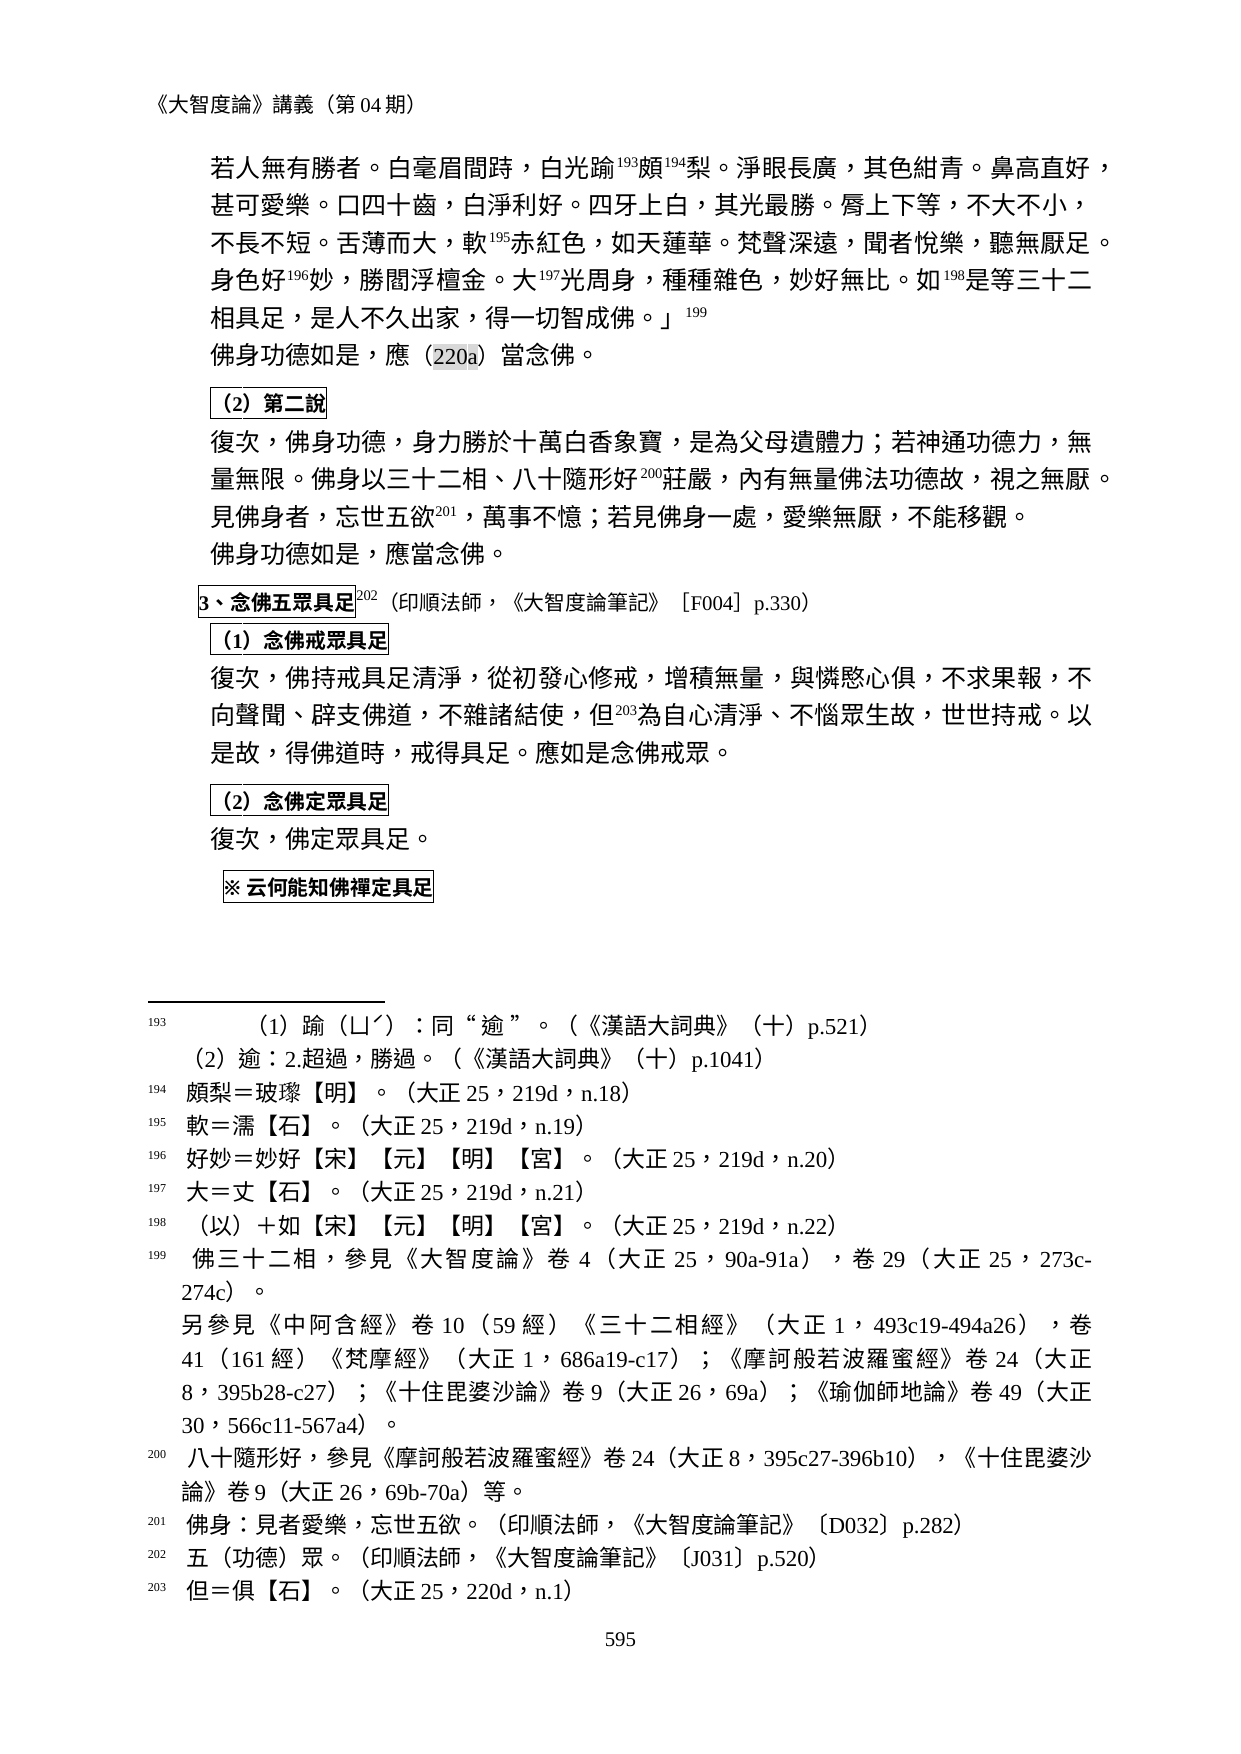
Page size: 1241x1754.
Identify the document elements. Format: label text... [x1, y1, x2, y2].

text （2）念佛定眾具足 [210, 781, 1092, 819]
text 復次，佛身功德，身力勝於十萬白香象寶，是為父母遺體力；若神通功德力，無量無限。佛身以三十二相、八十隨形好莊嚴，內有無量佛法功德故，視之無厭。見佛身者，忘世五欲，萬事不憶；若見佛身一處，愛樂無厭，不能移觀。 [210, 421, 1092, 534]
text （2）第二說 [210, 384, 1092, 421]
text 阿私陀仙人相之，告淨飯王：「是人足下千輻輪相，指合縵網，當自於法中安平立，無能動、無能壞者。手中德字，縵網莊嚴，當以此手安慰眾生，令無所畏。如是乃至肉骨髻相，如青珠山頂，青色光明從四邊出。頭中頂相無能見上，若天、若人無有勝者。白毫眉間跱，白光踰頗梨。淨眼長廣，其色紺青。鼻高直好，甚可愛樂。口四十齒，白淨利好。四牙上白，其光最勝。脣上下等，不大不小，不長不短。舌薄而大，軟赤紅色，如天蓮華。梵聲深遠，聞者悅樂，聽無厭足。身色好妙，勝閻浮檀金。大光周身，種種雜色，妙好無比。如是等三十二相具足，是人不久出家，得一切智成佛。」 [210, 148, 1092, 335]
text 佛身功德如是，應（）當念佛。 [210, 335, 1092, 373]
text 復次，佛定眾具足。 [210, 819, 1092, 856]
text 復次，佛持戒具足清淨，從初發心修戒，增積無量，與憐愍心俱，不求果報，不向聲聞、辟支佛道，不雜諸結使，但為自心清淨、不惱眾生故，世世持戒。以是故，得佛道時，戒得具足。應如是念佛戒眾。 [210, 658, 1092, 770]
text 3、念佛五眾具足（印順法師，《大智度論筆記》［F004］p.330） [198, 583, 1092, 620]
text 佛身功德如是，應當念佛。 [210, 534, 1092, 571]
text （1）念佛戒眾具足 [210, 620, 1092, 658]
text ※ 云何能知佛禪定具足 [223, 868, 1092, 905]
